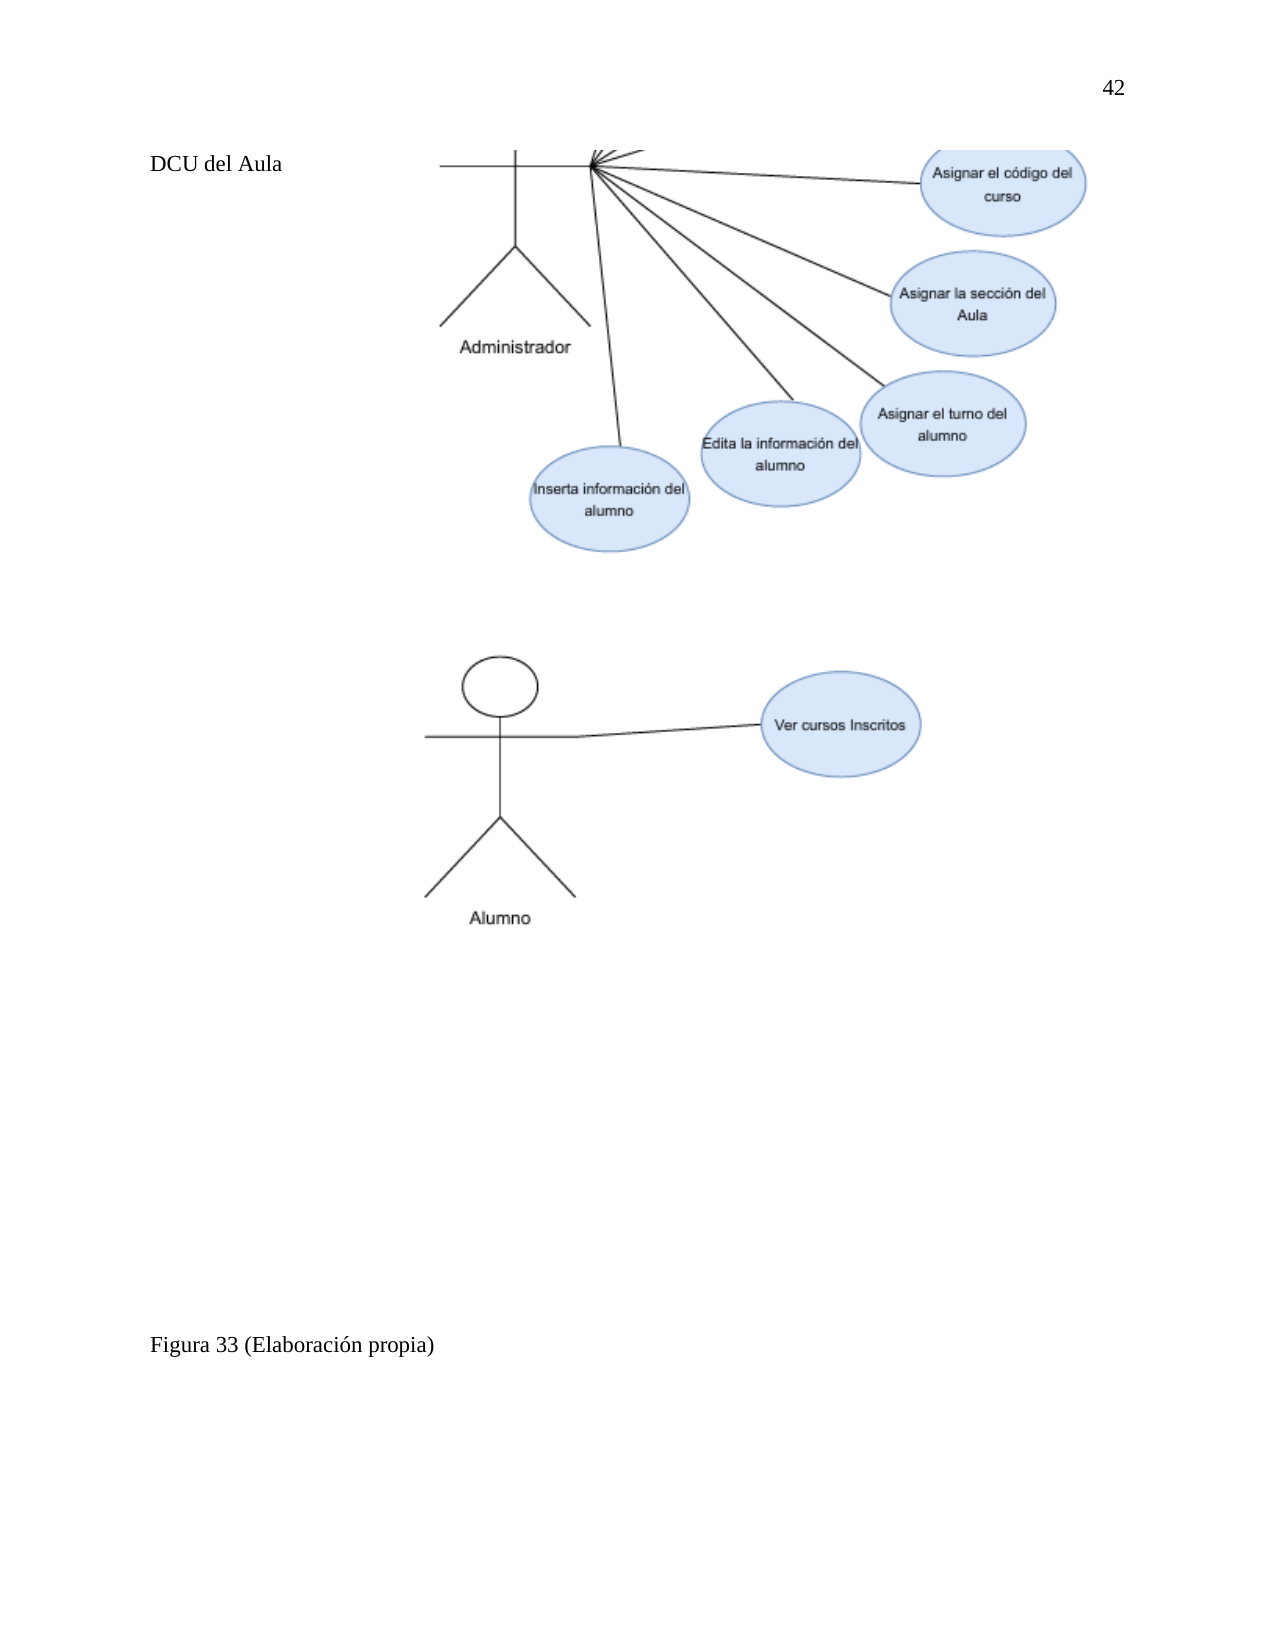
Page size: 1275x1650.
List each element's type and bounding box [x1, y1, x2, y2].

text [150, 150, 1125, 1489]
picture [282, 150, 1174, 951]
